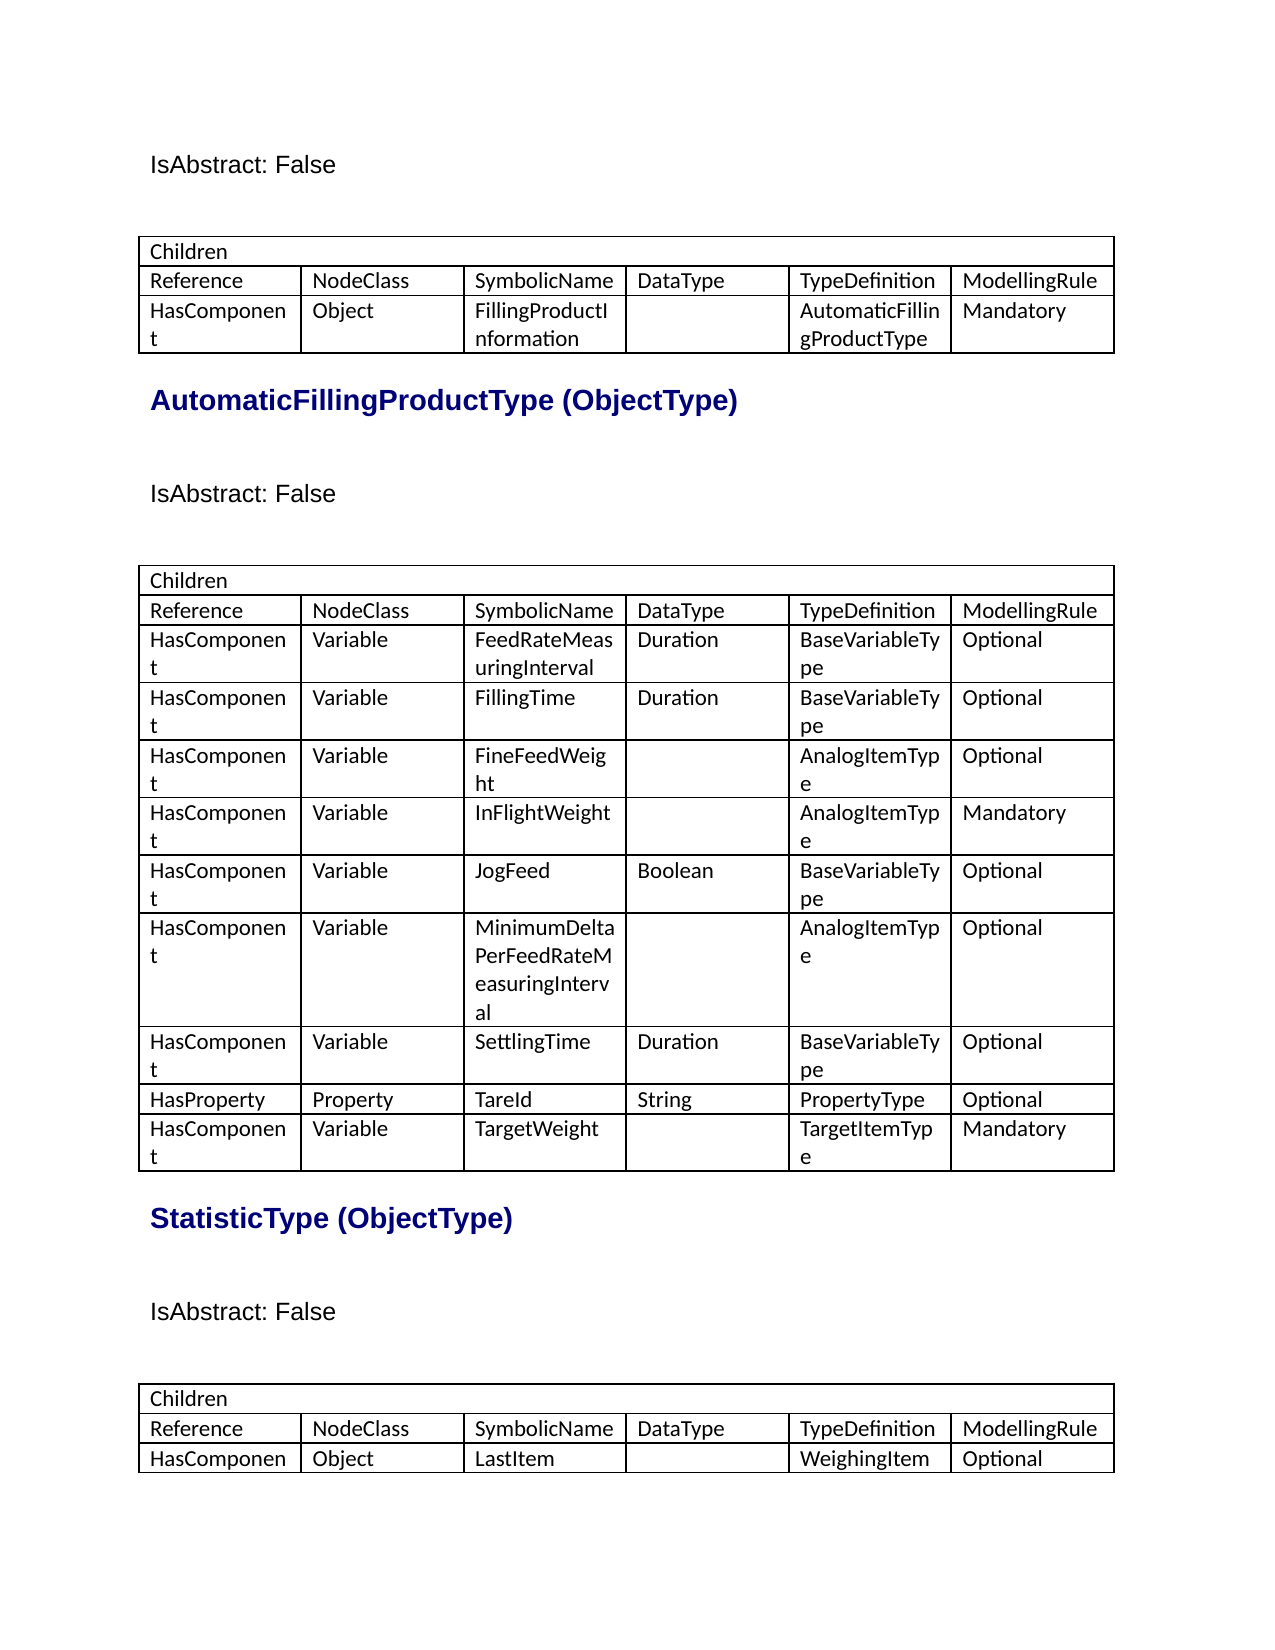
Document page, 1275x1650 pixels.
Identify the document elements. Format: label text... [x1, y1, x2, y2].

table_cell Optional [952, 626, 1113, 682]
table_cell Boolean [627, 856, 788, 912]
text StatisticType (ObjectType) [150, 1201, 1125, 1235]
table_cell NodeClass [302, 1414, 463, 1442]
table_cell AutomaticFillingProductType [790, 296, 950, 352]
table_cell TareId [465, 1085, 625, 1113]
table_cell AnalogItemType [790, 741, 950, 797]
table_cell HasComponent [140, 683, 300, 739]
table_cell TypeDefinition [790, 267, 950, 295]
table_cell DataType [627, 1414, 788, 1442]
table_cell JogFeed [465, 856, 625, 912]
table_cell Optional [952, 683, 1113, 739]
table_cell SettlingTime [465, 1027, 625, 1083]
table_cell FineFeedWeight [465, 741, 625, 797]
table_cell DataType [627, 267, 788, 295]
text IsAbstract: False [150, 150, 1125, 179]
table_cell HasComponent [140, 296, 300, 352]
table_cell Object [302, 296, 463, 352]
table_cell BaseVariableType [790, 626, 950, 682]
text IsAbstract: False [150, 1297, 1125, 1326]
table_cell AnalogItemType [790, 914, 950, 1026]
table_cell Optional [952, 741, 1113, 797]
table_cell Optional [952, 1027, 1113, 1083]
table_cell Variable [302, 1115, 463, 1170]
table_cell NodeClass [302, 267, 463, 295]
table_cell [627, 741, 788, 797]
table_cell PropertyType [790, 1085, 950, 1113]
table_cell HasComponent [140, 626, 300, 682]
text AutomaticFillingProductType (ObjectType) [150, 383, 1125, 417]
table_cell Duration [627, 1027, 788, 1083]
table_cell [627, 798, 788, 854]
table_cell FillingTime [465, 683, 625, 739]
table_cell LastItem [465, 1444, 625, 1472]
table_cell ModellingRule [952, 596, 1113, 624]
table_cell InFlightWeight [465, 798, 625, 854]
table_cell [627, 1115, 788, 1170]
table_cell HasComponent [140, 1444, 300, 1472]
table_header Children [140, 1385, 1113, 1412]
table_cell Reference [140, 267, 300, 295]
table_cell [627, 914, 788, 1026]
table_cell BaseVariableType [790, 683, 950, 739]
table_cell Variable [302, 626, 463, 682]
table_cell BaseVariableType [790, 1027, 950, 1083]
table_cell DataType [627, 596, 788, 624]
text IsAbstract: False [150, 479, 1125, 508]
table_cell SymbolicName [465, 267, 625, 295]
table_cell HasComponent [140, 1027, 300, 1083]
table_cell HasComponent [140, 798, 300, 854]
table_cell TypeDefinition [790, 1414, 950, 1442]
table_cell TargetItemType [790, 1115, 950, 1170]
table_header Children [140, 566, 1113, 594]
table_cell String [627, 1085, 788, 1113]
table_cell Optional [952, 1444, 1113, 1472]
table_cell Object [302, 1444, 463, 1472]
table_cell Variable [302, 798, 463, 854]
table_cell Mandatory [952, 1115, 1113, 1170]
table_cell Reference [140, 1414, 300, 1442]
table_cell ModellingRule [952, 267, 1113, 295]
table_cell BaseVariableType [790, 856, 950, 912]
table_cell [627, 1444, 788, 1472]
table_cell FillingProductInformation [465, 296, 625, 352]
table_cell HasComponent [140, 741, 300, 797]
table_cell TargetWeight [465, 1115, 625, 1170]
table_cell TypeDefinition [790, 596, 950, 624]
table_cell SymbolicName [465, 1414, 625, 1442]
table_cell Variable [302, 741, 463, 797]
table_header Children [140, 237, 1113, 265]
table_cell Mandatory [952, 296, 1113, 352]
table_cell Variable [302, 914, 463, 1026]
table_cell SymbolicName [465, 596, 625, 624]
table_cell Variable [302, 856, 463, 912]
table_cell Optional [952, 1085, 1113, 1113]
table_cell AnalogItemType [790, 798, 950, 854]
table_cell ModellingRule [952, 1414, 1113, 1442]
table_cell Optional [952, 914, 1113, 1026]
table_cell HasComponent [140, 1115, 300, 1170]
table_cell Duration [627, 626, 788, 682]
table_cell HasProperty [140, 1085, 300, 1113]
table_cell Duration [627, 683, 788, 739]
table_cell Variable [302, 683, 463, 739]
table_cell MinimumDeltaPerFeedRateMeasuringInterval [465, 914, 625, 1026]
table_cell HasComponent [140, 914, 300, 1026]
table_cell [627, 296, 788, 352]
table_cell Variable [302, 1027, 463, 1083]
table_cell WeighingItemType [790, 1444, 950, 1472]
table_cell FeedRateMeasuringInterval [465, 626, 625, 682]
table_cell Reference [140, 596, 300, 624]
table_cell Property [302, 1085, 463, 1113]
table_cell HasComponent [140, 856, 300, 912]
table_cell Mandatory [952, 798, 1113, 854]
table_cell NodeClass [302, 596, 463, 624]
table_cell Optional [952, 856, 1113, 912]
